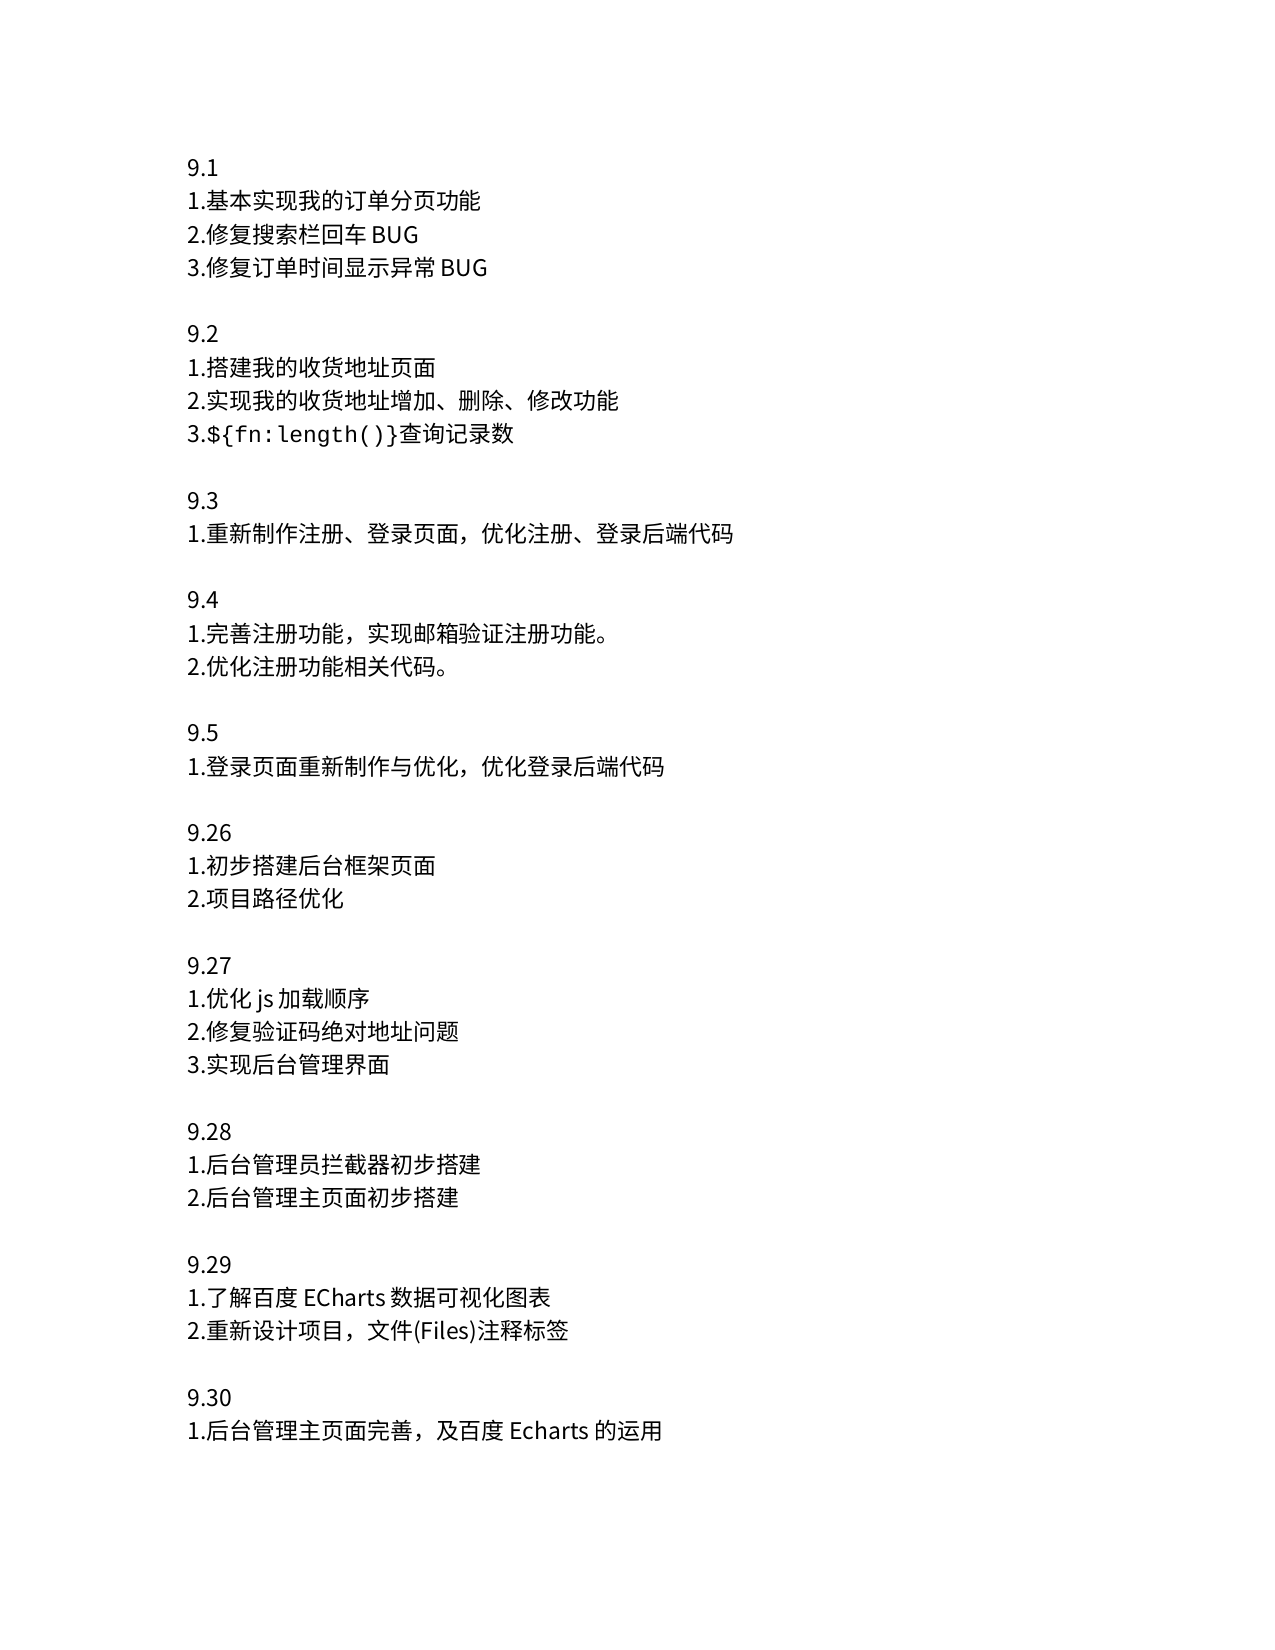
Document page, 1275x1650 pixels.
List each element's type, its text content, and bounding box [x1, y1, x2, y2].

text 9.4 [187, 582, 1087, 615]
text 9.26 [187, 815, 1087, 848]
text 3.实现后台管理界面 [187, 1047, 1087, 1081]
text 1.后台管理员拦截器初步搭建 [187, 1147, 1087, 1180]
text 1.后台管理主页面完善，及百度Echarts的运用 [187, 1413, 1087, 1446]
text 3.修复订单时间显示异常BUG [187, 250, 1087, 283]
text 2.后台管理主页面初步搭建 [187, 1180, 1087, 1213]
text 9.27 [187, 948, 1087, 981]
text 1.了解百度ECharts数据可视化图表 [187, 1280, 1087, 1313]
text 9.29 [187, 1247, 1087, 1280]
text 1.重新制作注册、登录页面，优化注册、登录后端代码 [187, 516, 1087, 549]
text 2.修复验证码绝对地址问题 [187, 1014, 1087, 1047]
text 1.优化js加载顺序 [187, 981, 1087, 1014]
text 9.5 [187, 715, 1087, 748]
text 2.实现我的收货地址增加、删除、修改功能 [187, 383, 1087, 416]
text 2.重新设计项目，文件(Files)注释标签 [187, 1313, 1087, 1346]
text 9.1 [187, 150, 1087, 183]
text 9.30 [187, 1380, 1087, 1413]
text 1.搭建我的收货地址页面 [187, 349, 1087, 383]
text 3.${fn:length()}查询记录数 [187, 416, 1087, 449]
text 9.28 [187, 1114, 1087, 1147]
text 9.3 [187, 482, 1087, 516]
text 9.2 [187, 316, 1087, 349]
text 1.登录页面重新制作与优化，优化登录后端代码 [187, 748, 1087, 782]
text 2.优化注册功能相关代码。 [187, 649, 1087, 682]
text 1.基本实现我的订单分页功能 [187, 183, 1087, 216]
text 2.修复搜索栏回车BUG [187, 216, 1087, 250]
text 1.完善注册功能，实现邮箱验证注册功能。 [187, 615, 1087, 649]
text 1.初步搭建后台框架页面 [187, 848, 1087, 881]
text 2.项目路径优化 [187, 881, 1087, 914]
